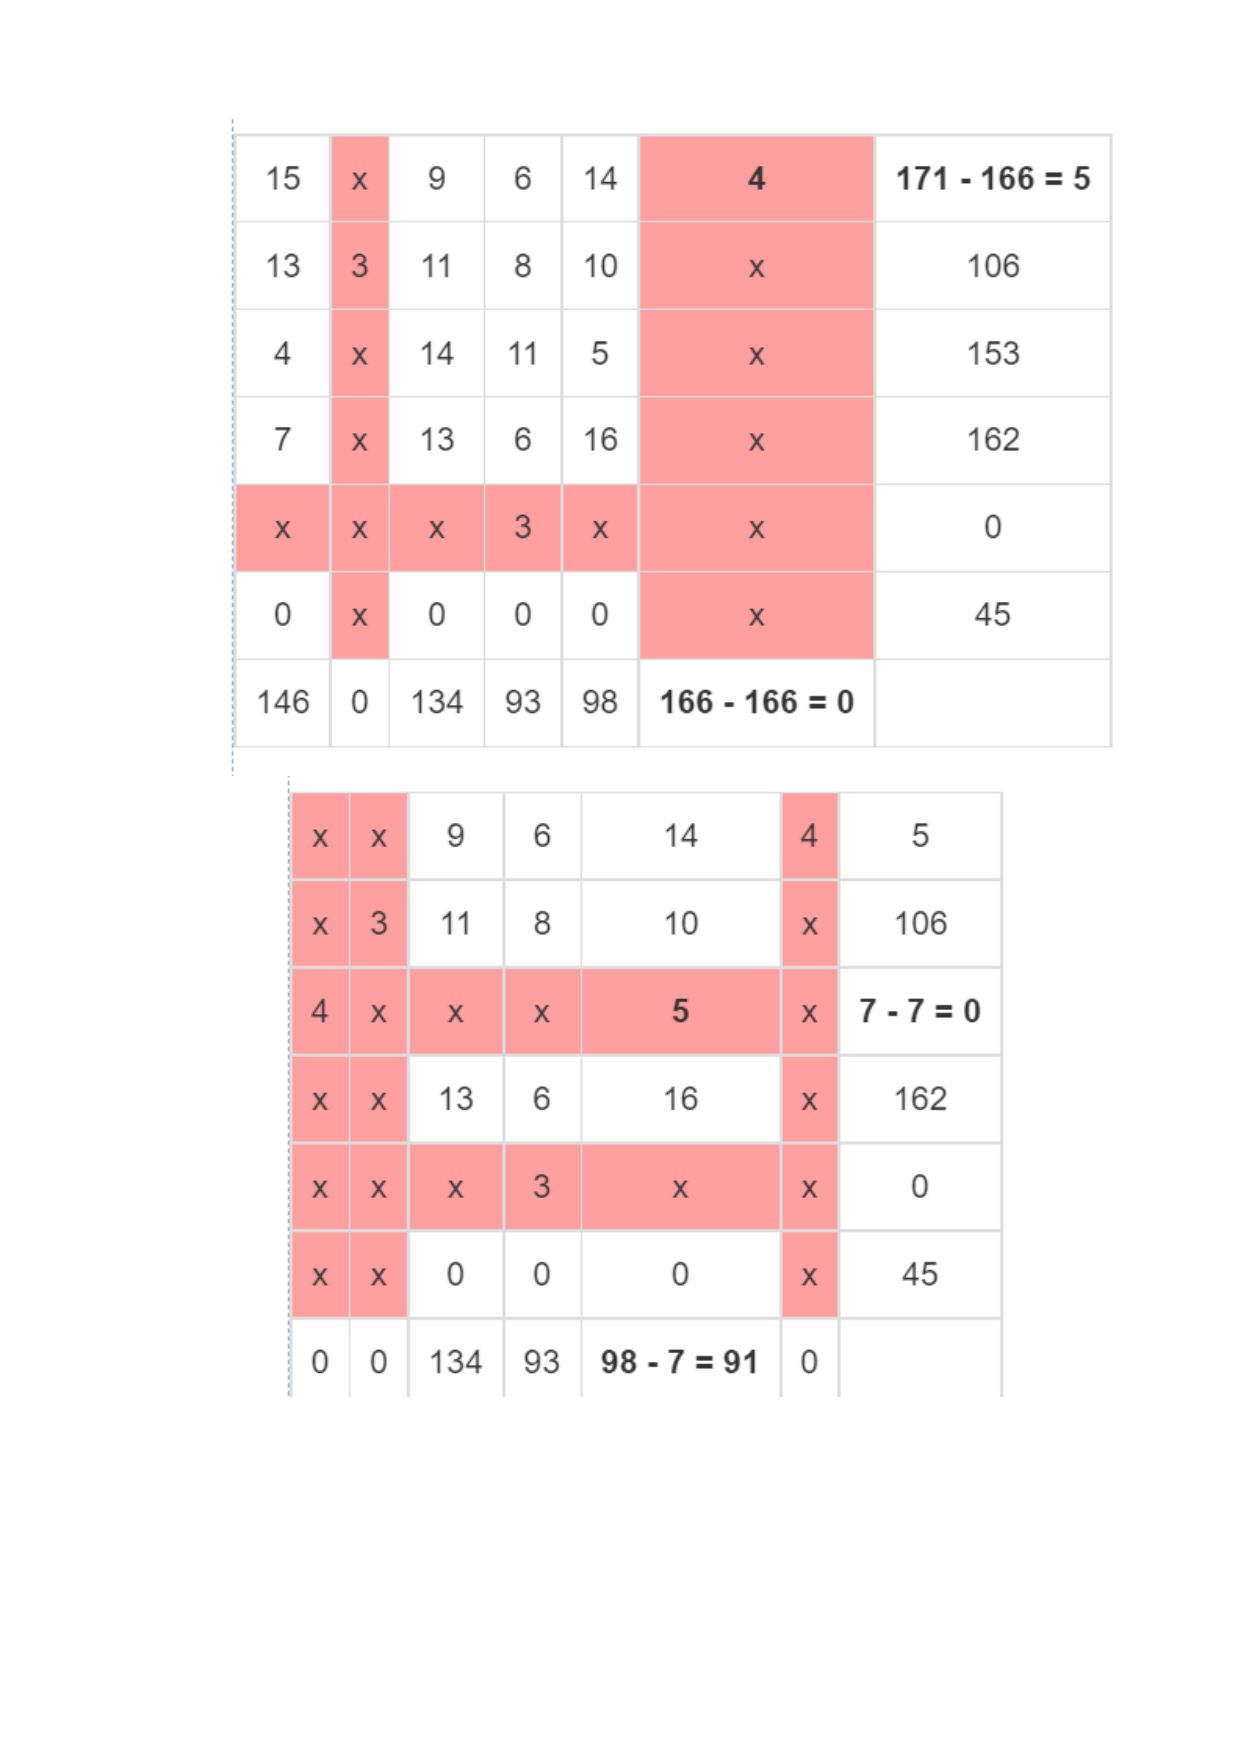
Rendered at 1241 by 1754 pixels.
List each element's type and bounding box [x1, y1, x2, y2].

picture [229, 118, 1163, 1397]
